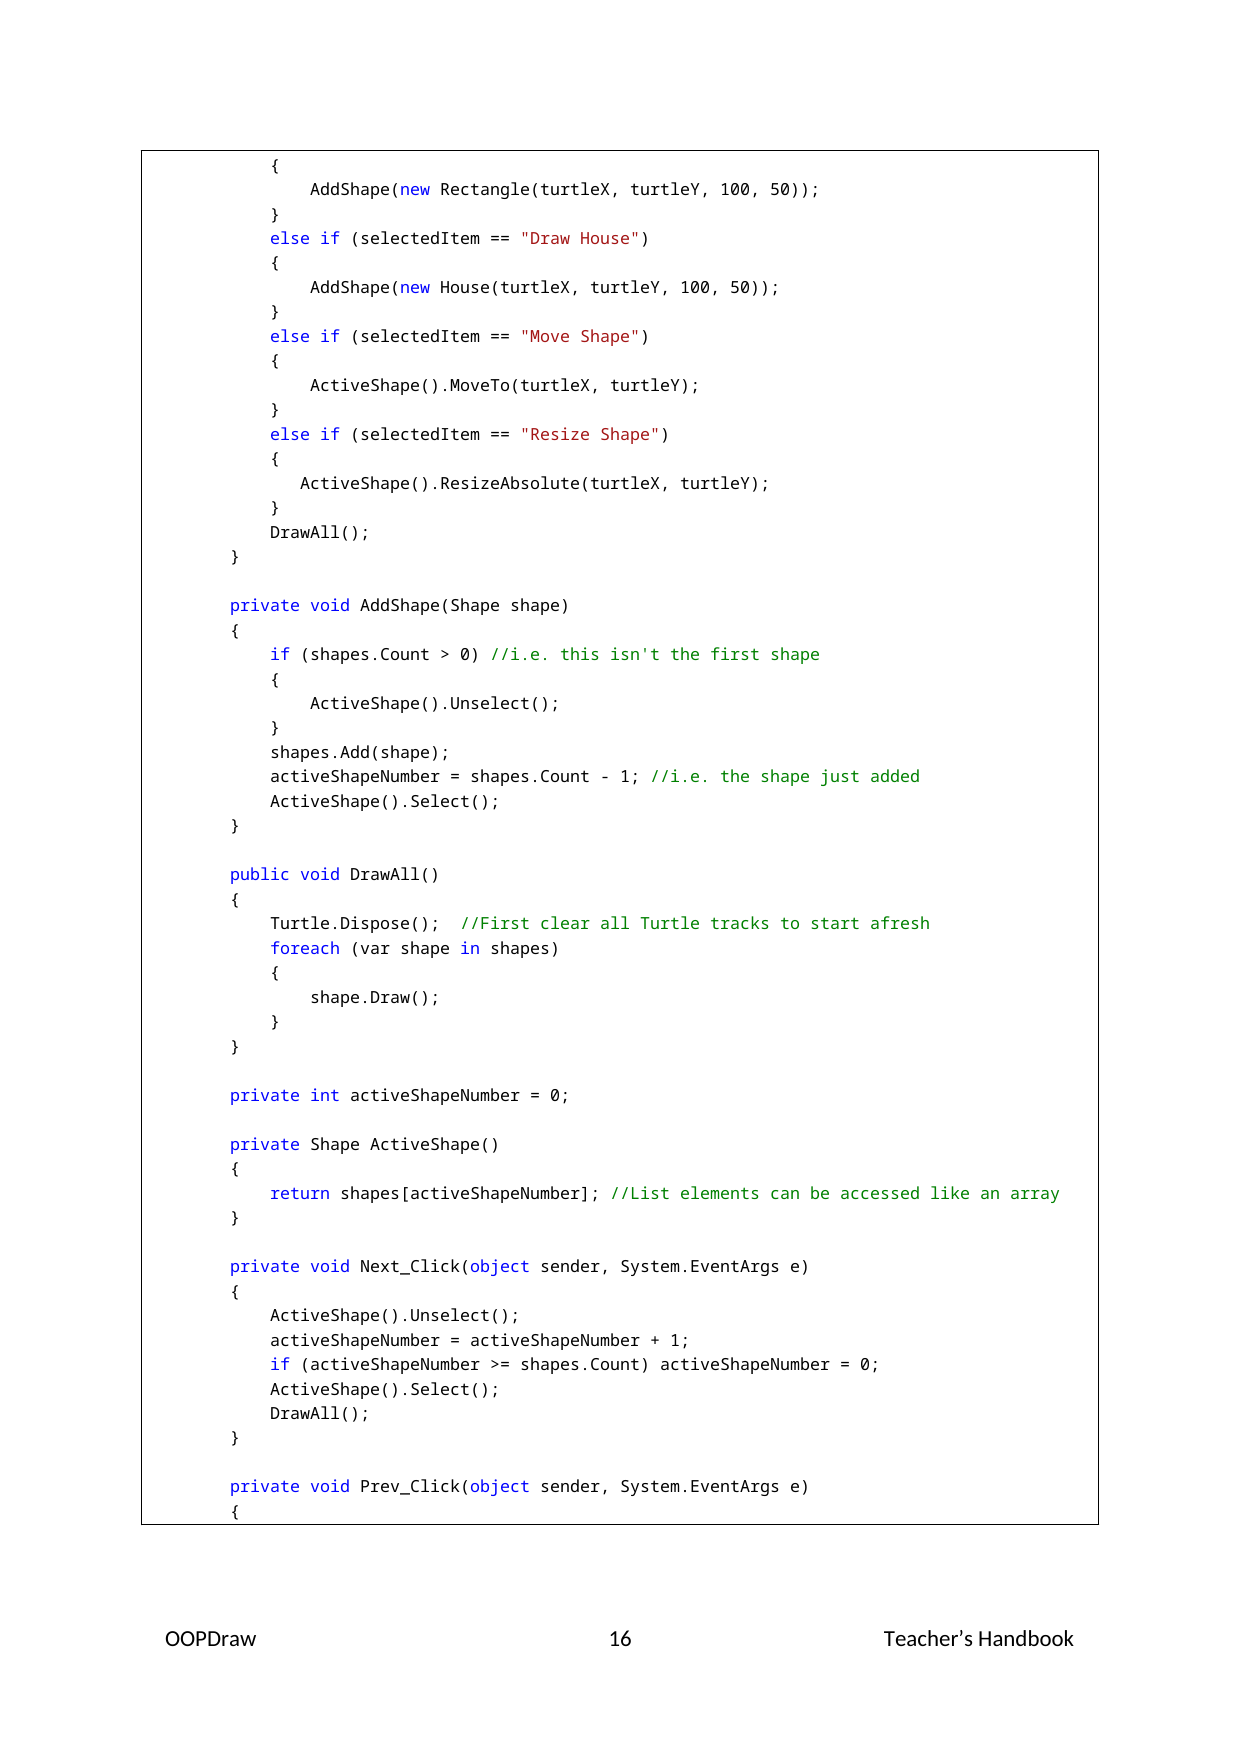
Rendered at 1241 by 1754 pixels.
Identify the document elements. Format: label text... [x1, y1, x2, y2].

text foreach (var shape in shapes) [142, 933, 1098, 958]
text } [142, 1203, 1098, 1228]
text else if (selectedItem == "Resize Shape") [142, 419, 1098, 444]
text { [142, 884, 1098, 909]
text } [142, 811, 1098, 837]
text if (shapes.Count > 0) //i.e. this isn't the first shape [142, 639, 1098, 664]
text shape.Draw(); [142, 982, 1098, 1007]
text } [142, 395, 1098, 419]
text else if (selectedItem == "Move Shape") [142, 321, 1098, 346]
text } [142, 297, 1098, 321]
text { [142, 958, 1098, 982]
text else if (selectedItem == "Draw House") [142, 223, 1098, 248]
text DrawAll(); [142, 1398, 1098, 1423]
text private void Prev_Click(object sender, System.EventArgs e) [142, 1472, 1098, 1496]
text ActiveShape().Unselect(); [142, 1301, 1098, 1325]
text { [142, 664, 1098, 688]
text } [142, 1007, 1098, 1031]
text Turtle.Dispose(); //First clear all Turtle tracks to start afresh [142, 909, 1098, 933]
text } [142, 493, 1098, 517]
text } [142, 1031, 1098, 1057]
text activeShapeNumber = activeShapeNumber + 1; [142, 1325, 1098, 1349]
text private void Next_Click(object sender, System.EventArgs e) [142, 1252, 1098, 1276]
text { [142, 1154, 1098, 1178]
text activeShapeNumber = shapes.Count - 1; //i.e. the shape just added [142, 762, 1098, 786]
text { [142, 1276, 1098, 1301]
text public void DrawAll() [142, 860, 1098, 884]
text AddShape(new Rectangle(turtleX, turtleY, 100, 50)); [142, 174, 1098, 199]
text return shapes[activeShapeNumber]; //List elements can be accessed like an array [142, 1178, 1098, 1203]
text private Shape ActiveShape() [142, 1129, 1098, 1154]
text ActiveShape().Select(); [142, 786, 1098, 811]
text } [142, 1423, 1098, 1449]
text } [142, 713, 1098, 737]
text ActiveShape().ResizeAbsolute(turtleX, turtleY); [142, 468, 1098, 493]
text { [142, 346, 1098, 370]
text private void AddShape(Shape shape) [142, 591, 1098, 615]
text { [142, 615, 1098, 639]
text { [142, 1496, 1098, 1524]
text { [142, 444, 1098, 468]
text private int activeShapeNumber = 0; [142, 1080, 1098, 1106]
text if (activeShapeNumber >= shapes.Count) activeShapeNumber = 0; [142, 1349, 1098, 1374]
text shapes.Add(shape); [142, 737, 1098, 762]
text { [142, 151, 1098, 174]
text DrawAll(); [142, 517, 1098, 542]
text { [142, 248, 1098, 272]
text } [142, 199, 1098, 223]
text ActiveShape().Unselect(); [142, 688, 1098, 713]
text AddShape(new House(turtleX, turtleY, 100, 50)); [142, 272, 1098, 297]
text ActiveShape().MoveTo(turtleX, turtleY); [142, 370, 1098, 395]
text } [142, 542, 1098, 567]
text ActiveShape().Select(); [142, 1374, 1098, 1398]
